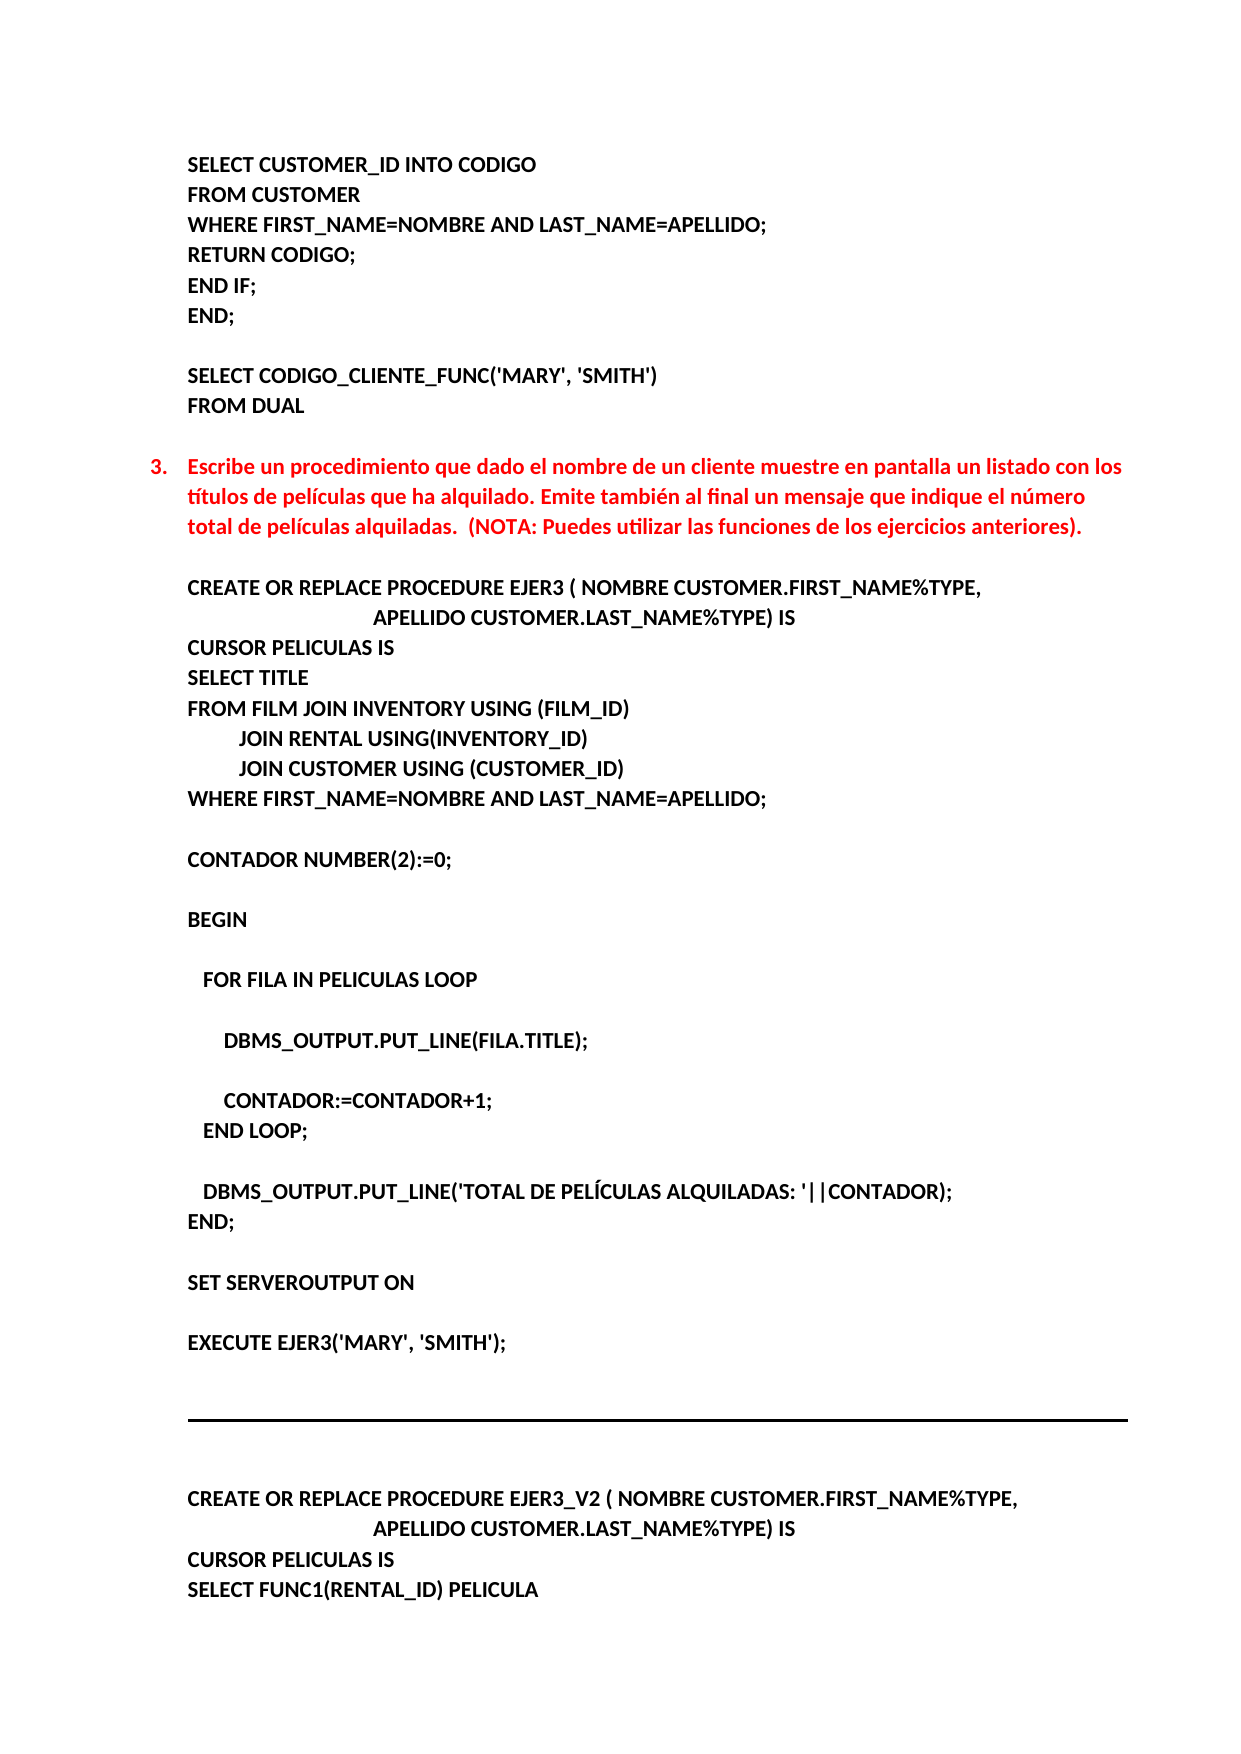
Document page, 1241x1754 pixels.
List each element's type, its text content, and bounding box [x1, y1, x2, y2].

list EXECUTE EJER3('MARY', 'SMITH'); [187, 1328, 1128, 1356]
list DBMS_OUTPUT.PUT_LINE('TOTAL DE PELÍCULAS ALQUILADAS: '||CONTADOR); [187, 1177, 1128, 1205]
list END; [187, 301, 1128, 329]
list SELECT CODIGO_CLIENTE_FUNC('MARY', 'SMITH') [187, 361, 1128, 389]
list WHERE FIRST_NAME=NOMBRE AND LAST_NAME=APELLIDO; [187, 784, 1128, 812]
list BEGIN [187, 905, 1128, 933]
list CREATE OR REPLACE PROCEDURE EJER3 ( NOMBRE CUSTOMER.FIRST_NAME%TYPE, [187, 573, 1128, 601]
list FROM CUSTOMER [187, 180, 1128, 208]
list Escribe un procedimiento que dado el nombre de un cliente muestre en pantalla un listado con los títulos de películas que ha alquilado. Emite también al final un mensaje que indique el número total de películas alquiladas. (NOTA: Puedes utilizar las funciones de los ejercicios anteriores). [150, 452, 1128, 541]
list CREATE OR REPLACE PROCEDURE EJER3_V2 ( NOMBRE CUSTOMER.FIRST_NAME%TYPE, [187, 1484, 1128, 1512]
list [187, 210, 1128, 238]
list RETURN CODIGO; [187, 241, 1128, 269]
list CURSOR PELICULAS IS [187, 1545, 1128, 1573]
list APELLIDO CUSTOMER.LAST_NAME%TYPE) IS [187, 1514, 1128, 1543]
list JOIN RENTAL USING(INVENTORY_ID) [187, 724, 1128, 752]
list END LOOP; [187, 1117, 1128, 1145]
list FROM DUAL [187, 392, 1128, 420]
list SELECT CUSTOMER_ID INTO CODIGO [187, 150, 1128, 178]
list JOIN CUSTOMER USING (CUSTOMER_ID) [187, 754, 1128, 782]
list APELLIDO CUSTOMER.LAST_NAME%TYPE) IS [187, 603, 1128, 631]
list SELECT TITLE [187, 663, 1128, 692]
list CONTADOR NUMBER(2):=0; [187, 845, 1128, 873]
list FOR FILA IN PELICULAS LOOP [187, 966, 1128, 994]
list END IF; [187, 271, 1128, 299]
list END; [187, 1207, 1128, 1235]
list CURSOR PELICULAS IS [187, 633, 1128, 661]
list CONTADOR:=CONTADOR+1; [187, 1086, 1128, 1114]
list SET SERVEROUTPUT ON [187, 1268, 1128, 1296]
list FROM FILM JOIN INVENTORY USING (FILM_ID) [187, 694, 1128, 722]
list DBMS_OUTPUT.PUT_LINE(FILA.TITLE); [187, 1026, 1128, 1054]
list SELECT FUNC1(RENTAL_ID) PELICULA [187, 1575, 1128, 1603]
